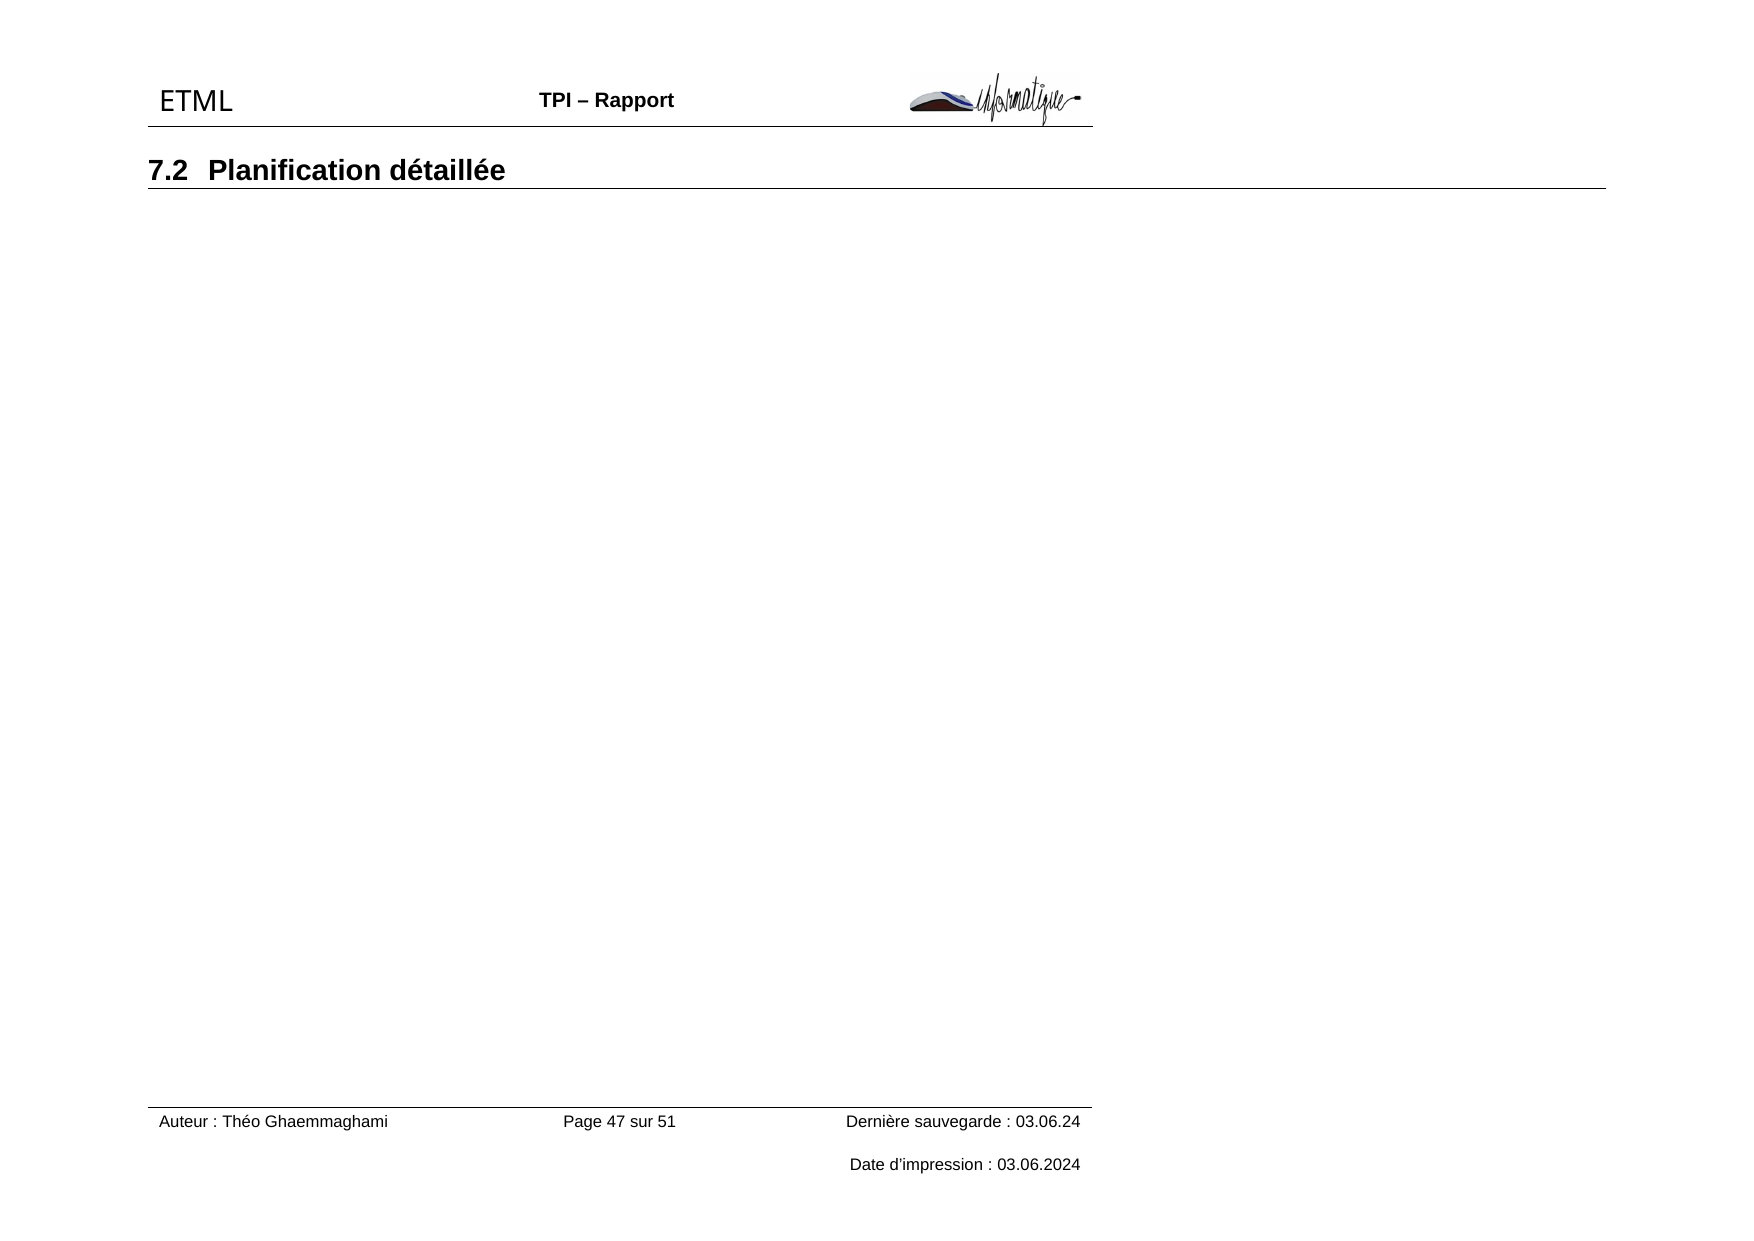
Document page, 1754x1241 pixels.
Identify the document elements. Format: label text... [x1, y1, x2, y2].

picture [909, 73, 1082, 126]
subtitle Planification détaillée [148, 153, 1606, 188]
